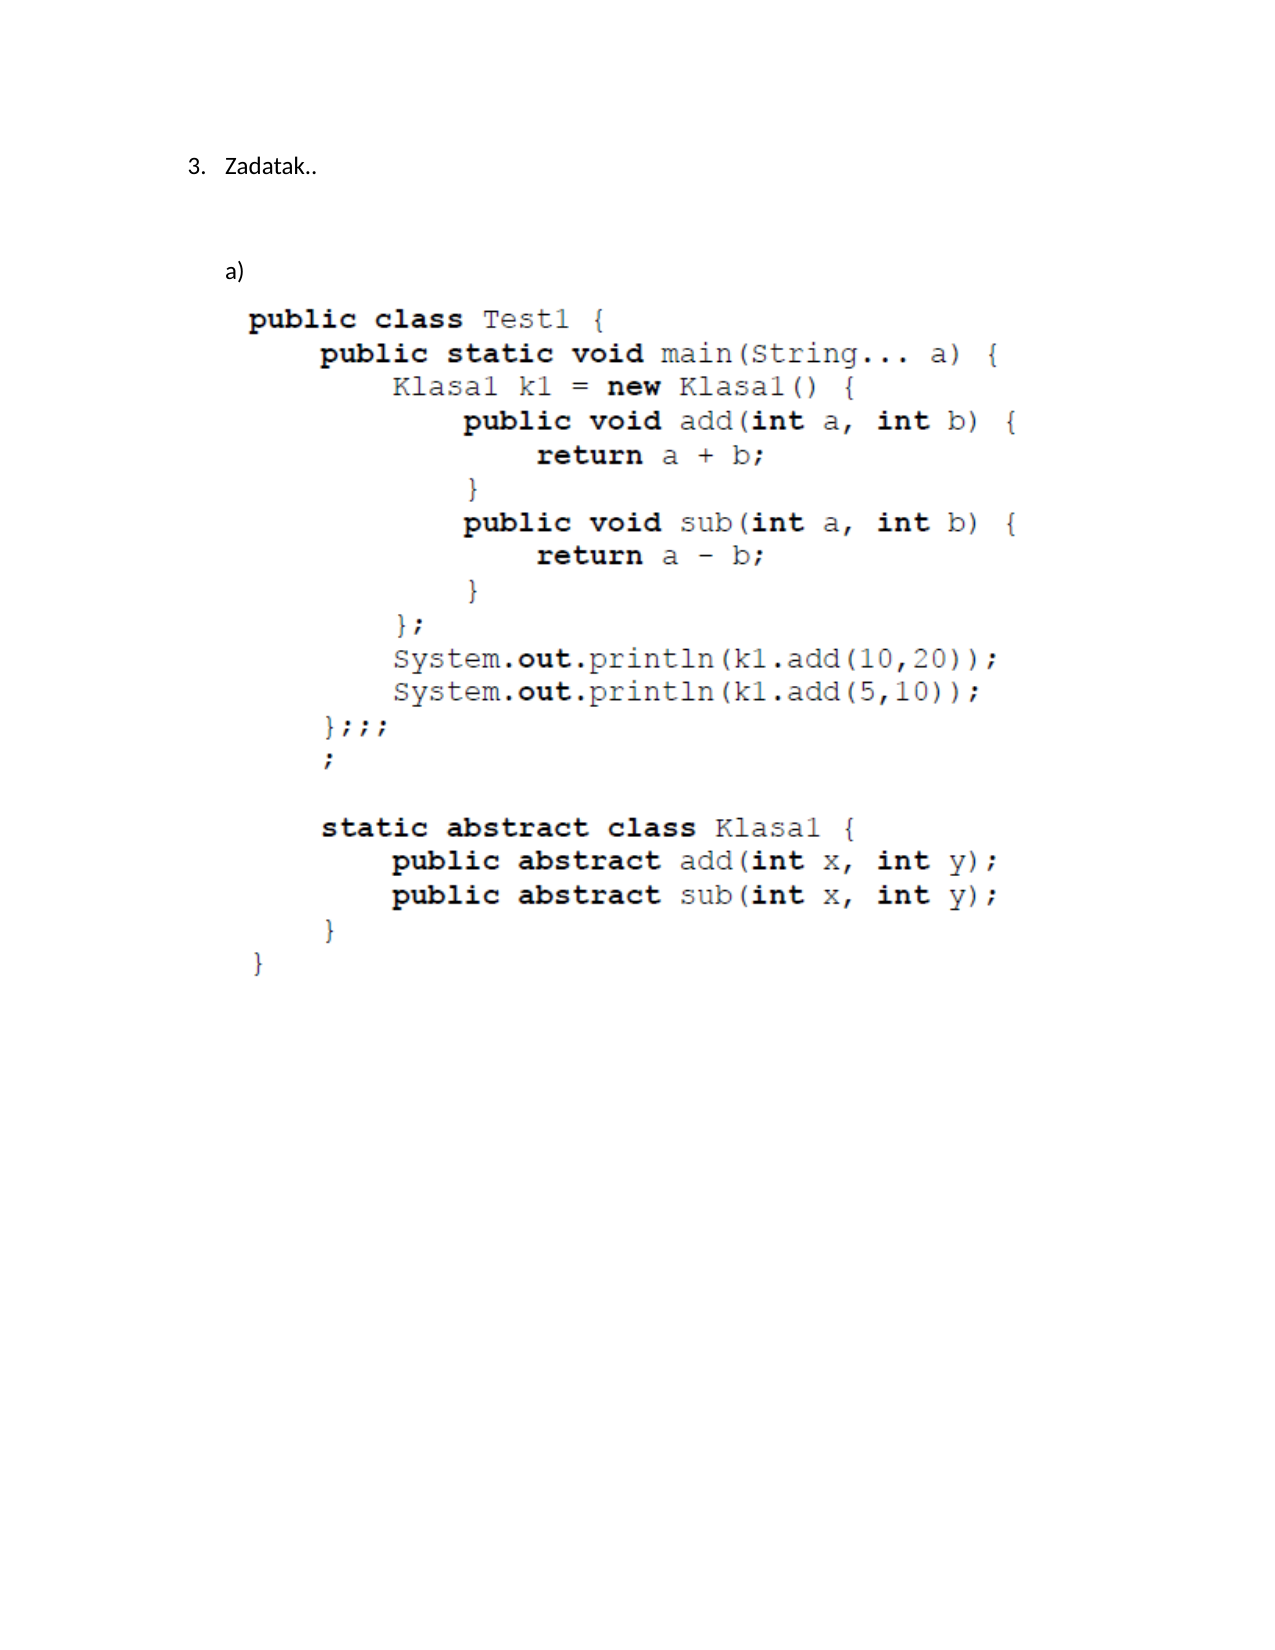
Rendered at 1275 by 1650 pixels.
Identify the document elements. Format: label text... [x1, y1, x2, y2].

list Zadatak.. [187, 150, 1125, 181]
list a) [225, 185, 1125, 290]
picture [225, 290, 1171, 984]
